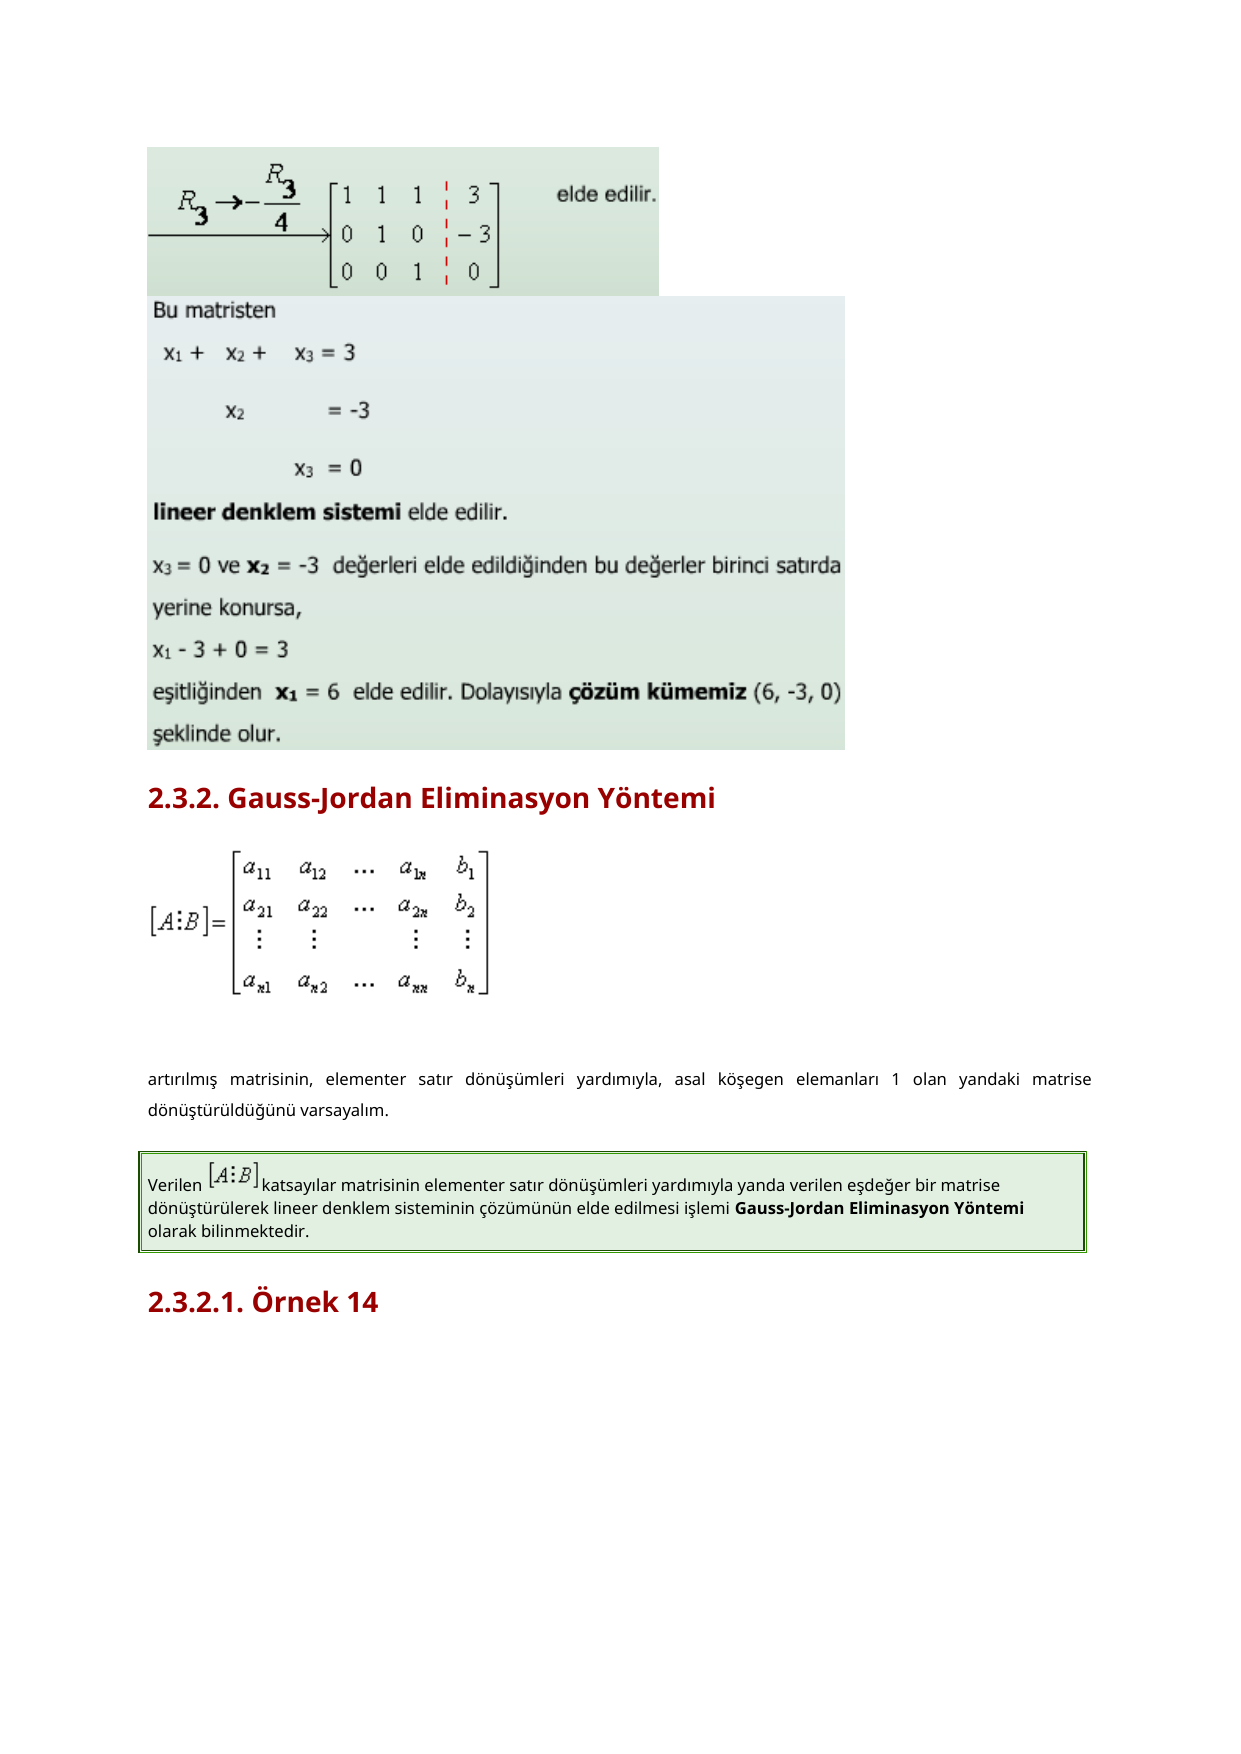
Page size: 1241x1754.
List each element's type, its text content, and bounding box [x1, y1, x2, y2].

table_header Verilen katsayılar matrisinin elementer satır dönüşümleri yardımıyla yanda verilen eşdeğer bir matrise dönüştürülerek lineer denklem sisteminin çözümünün elde edilmesi işlemi Gauss-Jordan Eliminasyon Yöntemi olarak bilinmektedir. [142, 1154, 1083, 1250]
picture [147, 845, 493, 1001]
text 2.3.2.1. Örnek 14 [148, 1282, 1093, 1321]
picture [206, 1161, 262, 1192]
text artırılmış matrisinin, elementer satır dönüşümleri yardımıyla, asal köşegen elemanları 1 olan yandaki matrise dönüştürüldüğünü varsayalım. [148, 1059, 1093, 1122]
picture [147, 147, 845, 750]
text 2.3.2. Gauss-Jordan Eliminasyon Yöntemi [148, 778, 1093, 817]
